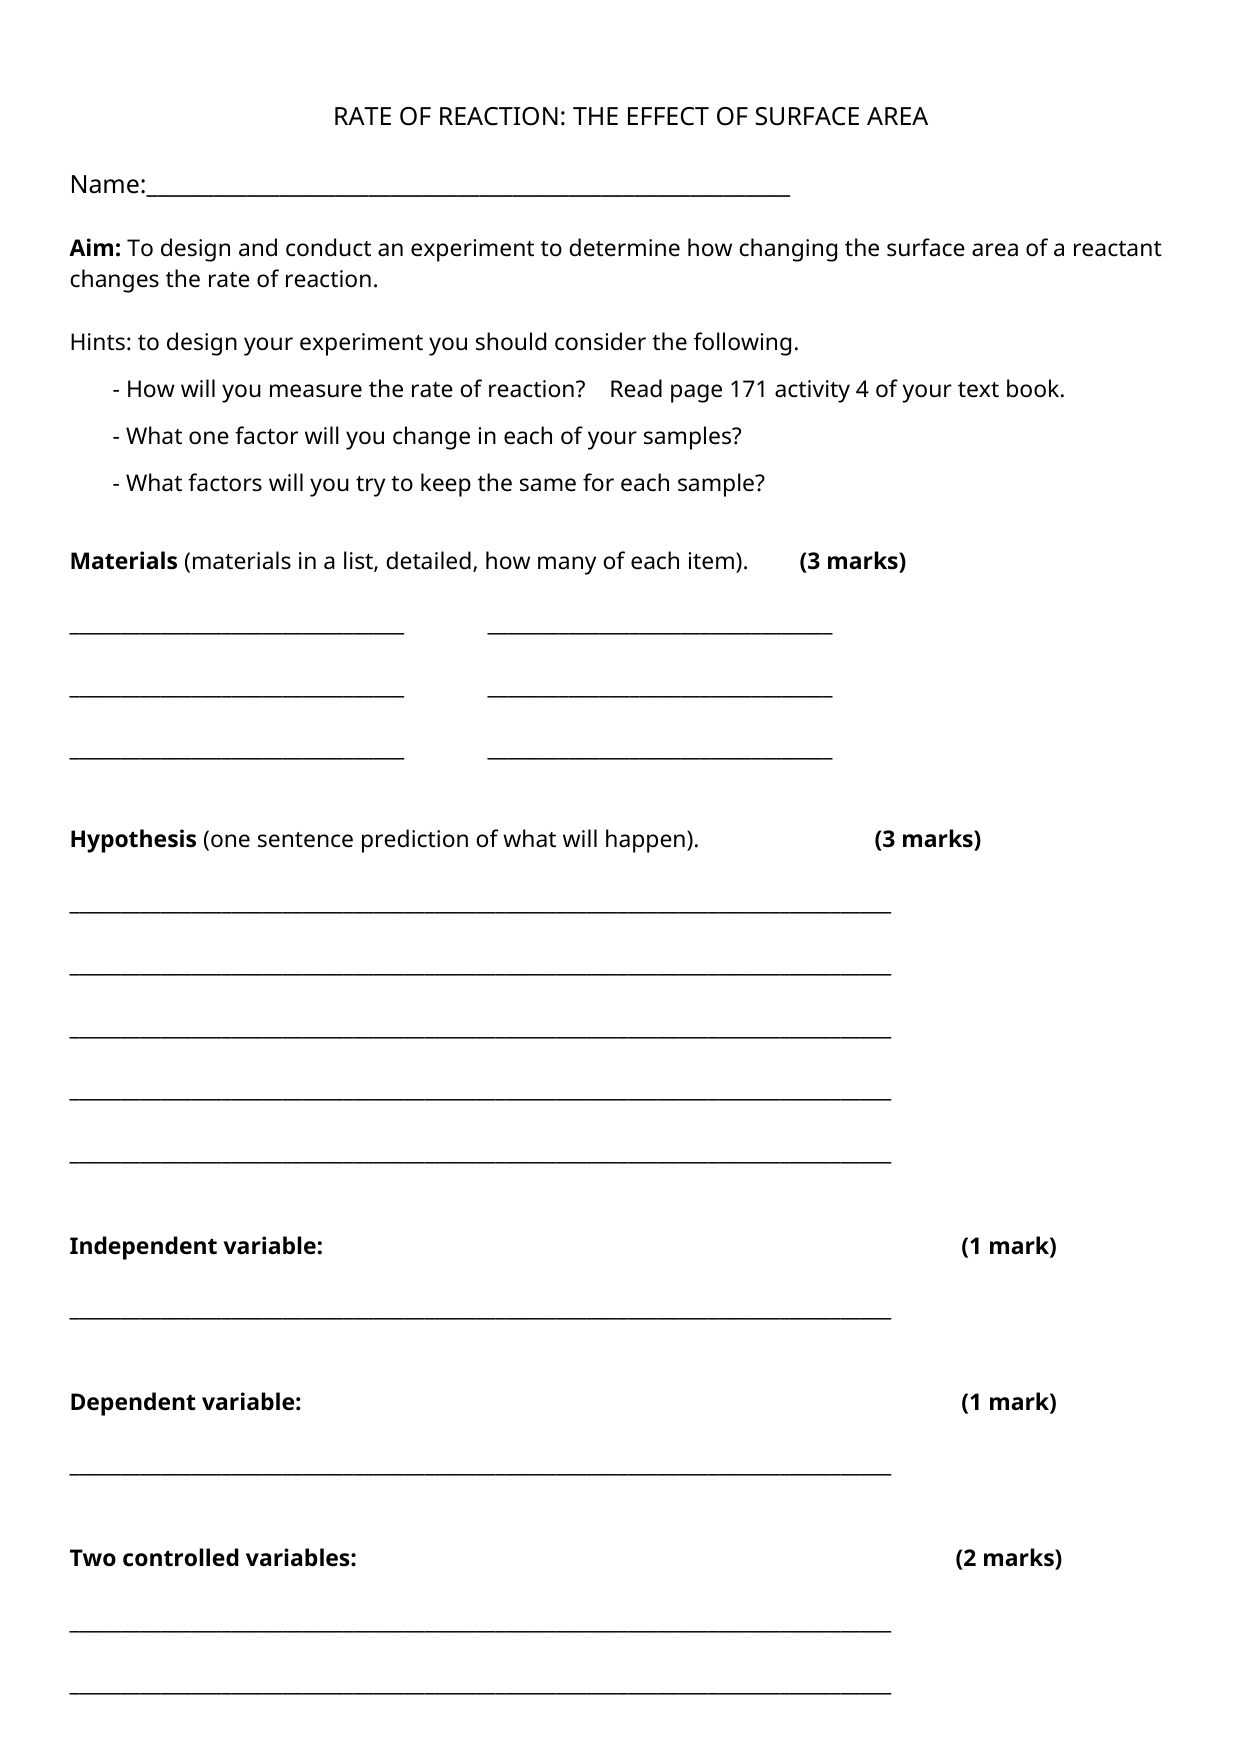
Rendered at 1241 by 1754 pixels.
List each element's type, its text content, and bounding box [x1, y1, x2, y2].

text RATE OF REACTION: THE EFFECT OF SURFACE AREA [69, 99, 1192, 133]
text Name:__________________________________________________________ [69, 167, 1192, 201]
text Materials (materials in a list, detailed, how many of each item). (3 marks) [69, 545, 1192, 576]
text _________________________________________________________________________________ [69, 948, 1192, 980]
text - How will you measure the rate of reaction? Read page 171 activity 4 of your text book. [69, 373, 1192, 404]
text _________________________________ __________________________________ [69, 670, 1192, 701]
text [69, 1667, 1192, 1698]
text Aim: To design and conduct an experiment to determine how changing the surface area of a reactant changes the rate of reaction. [69, 232, 1192, 295]
text _________________________________ __________________________________ [69, 732, 1192, 763]
text Two controlled variables: (2 marks) [69, 1542, 1192, 1573]
text _________________________________________________________________________________ [69, 1292, 1192, 1323]
text _________________________________________________________________________________ [69, 1073, 1192, 1105]
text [69, 1605, 1192, 1636]
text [69, 1448, 1192, 1480]
text Dependent variable: (1 mark) [69, 1386, 1192, 1417]
text _________________________________________________________________________________ [69, 886, 1192, 917]
text _________________________________________________________________________________ [69, 1011, 1192, 1042]
text - What factors will you try to keep the same for each sample? [69, 467, 1192, 498]
text Hypothesis (one sentence prediction of what will happen). (3 marks) [69, 823, 1192, 855]
text Independent variable: (1 mark) [69, 1230, 1192, 1261]
text Hints: to design your experiment you should consider the following. [69, 326, 1192, 357]
text - What one factor will you change in each of your samples? [69, 420, 1192, 451]
text _________________________________________________________________________________ [69, 1136, 1192, 1167]
text _________________________________ __________________________________ [69, 607, 1192, 638]
